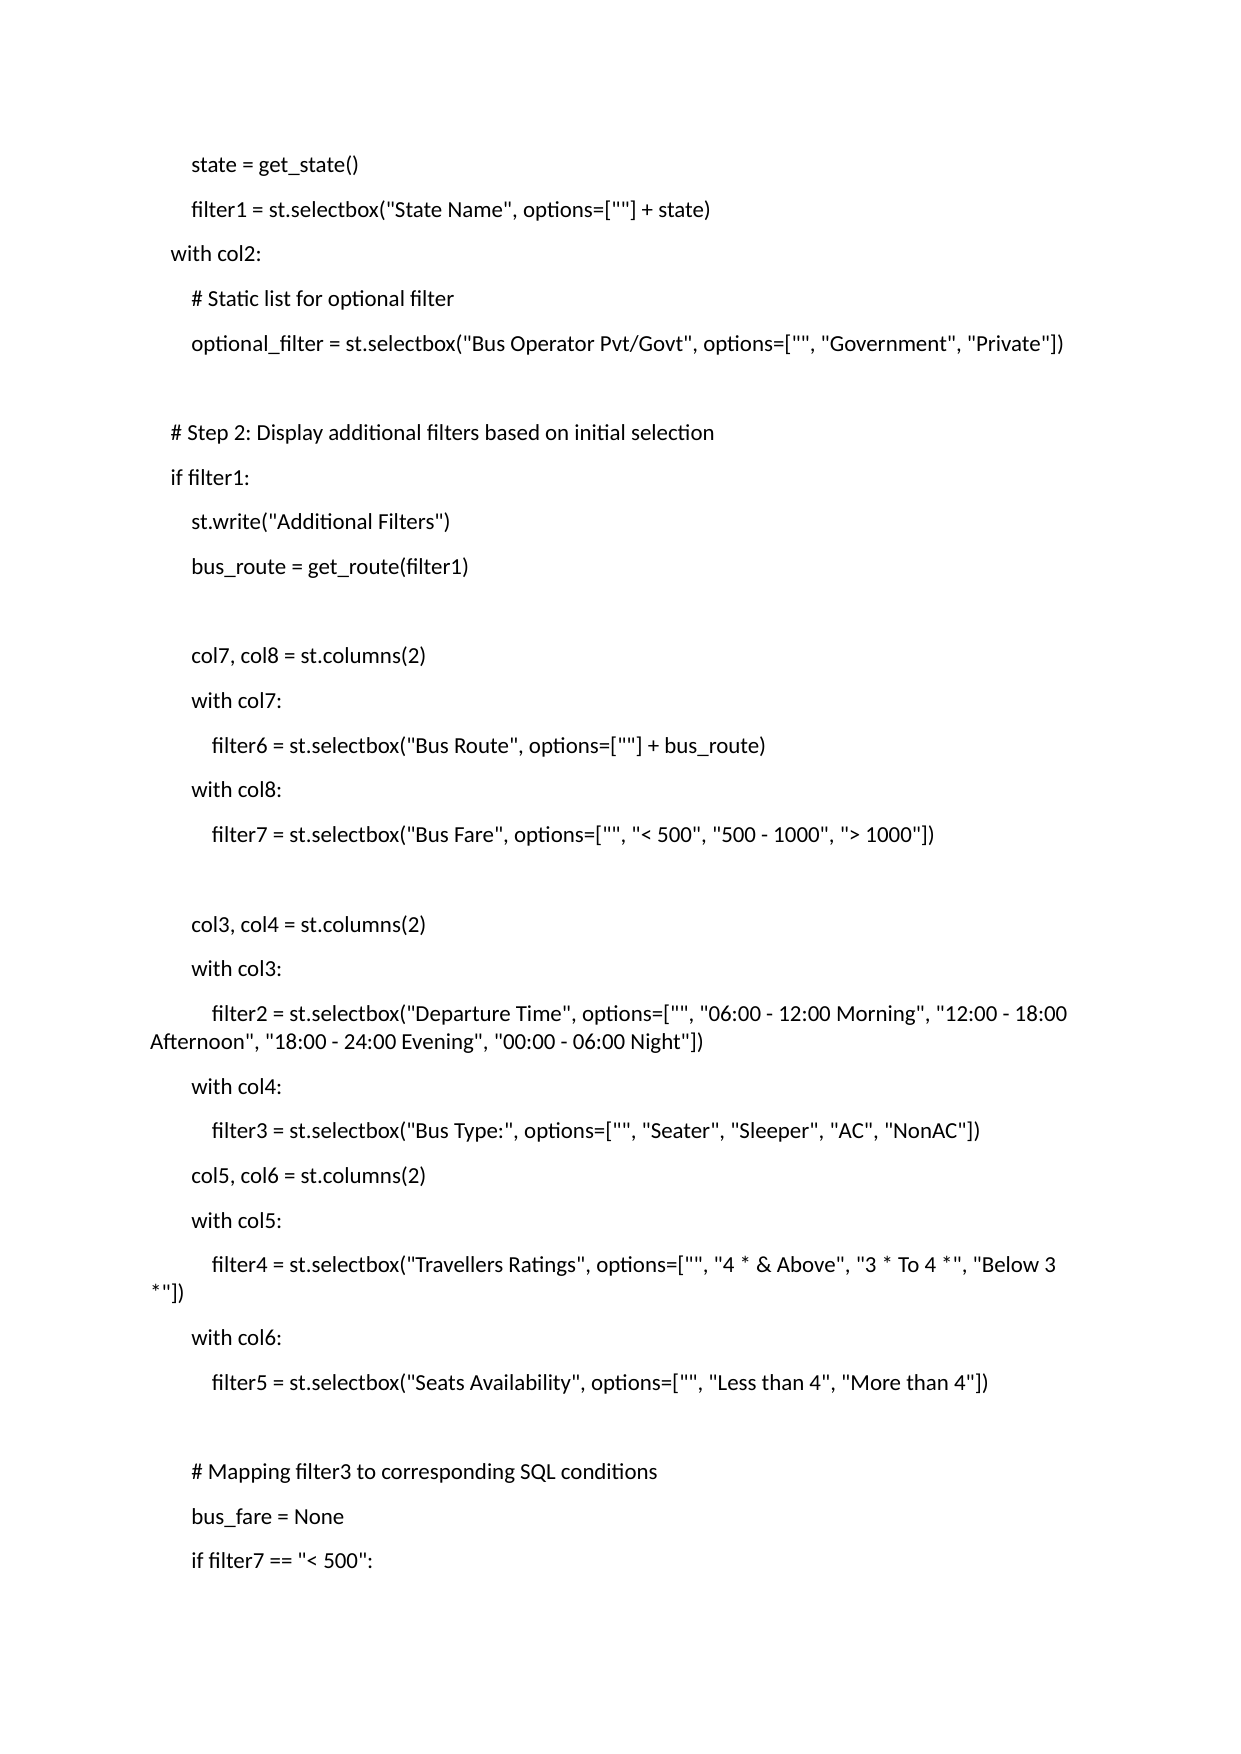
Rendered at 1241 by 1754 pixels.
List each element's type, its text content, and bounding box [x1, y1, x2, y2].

text filter2 = st.selectbox("Departure Time", options=["", "06:00 - 12:00 Morning", "12:00 - 18:00 Afternoon", "18:00 - 24:00 Evening", "00:00 - 06:00 Night"]) [150, 999, 1090, 1055]
text if filter1: [150, 463, 1090, 491]
text # Step 2: Display additional filters based on initial selection [150, 418, 1090, 446]
text filter5 = st.selectbox("Seats Availability", options=["", "Less than 4", "More than 4"]) [150, 1368, 1090, 1396]
text col7, col8 = st.columns(2) [150, 642, 1090, 669]
text filter6 = st.selectbox("Bus Route", options=[""] + bus_route) [150, 731, 1090, 759]
text with col6: [150, 1323, 1090, 1351]
text state = get_state() [150, 150, 1090, 178]
text with col7: [150, 686, 1090, 714]
text if filter7 == "< 500": [150, 1547, 1090, 1575]
text # Static list for optional filter [150, 284, 1090, 312]
text with col2: [150, 239, 1090, 267]
text filter1 = st.selectbox("State Name", options=[""] + state) [150, 195, 1090, 223]
text filter7 = st.selectbox("Bus Fare", options=["", "< 500", "500 - 1000", "> 1000"]) [150, 820, 1090, 848]
text optional_filter = st.selectbox("Bus Operator Pvt/Govt", options=["", "Government", "Private"]) [150, 329, 1090, 357]
text bus_route = get_route(filter1) [150, 552, 1090, 580]
text with col3: [150, 954, 1090, 982]
text with col4: [150, 1072, 1090, 1100]
text col3, col4 = st.columns(2) [150, 910, 1090, 938]
text col5, col6 = st.columns(2) [150, 1161, 1090, 1189]
text # Mapping filter3 to corresponding SQL conditions [150, 1457, 1090, 1485]
text with col8: [150, 776, 1090, 804]
text st.write("Additional Filters") [150, 507, 1090, 536]
text bus_fare = None [150, 1502, 1090, 1530]
text filter3 = st.selectbox("Bus Type:", options=["", "Seater", "Sleeper", "AC", "NonAC"]) [150, 1116, 1090, 1144]
text filter4 = st.selectbox("Travellers Ratings", options=["", "4 * & Above", "3 * To 4 *", "Below 3 *"]) [150, 1251, 1090, 1307]
text with col5: [150, 1206, 1090, 1234]
